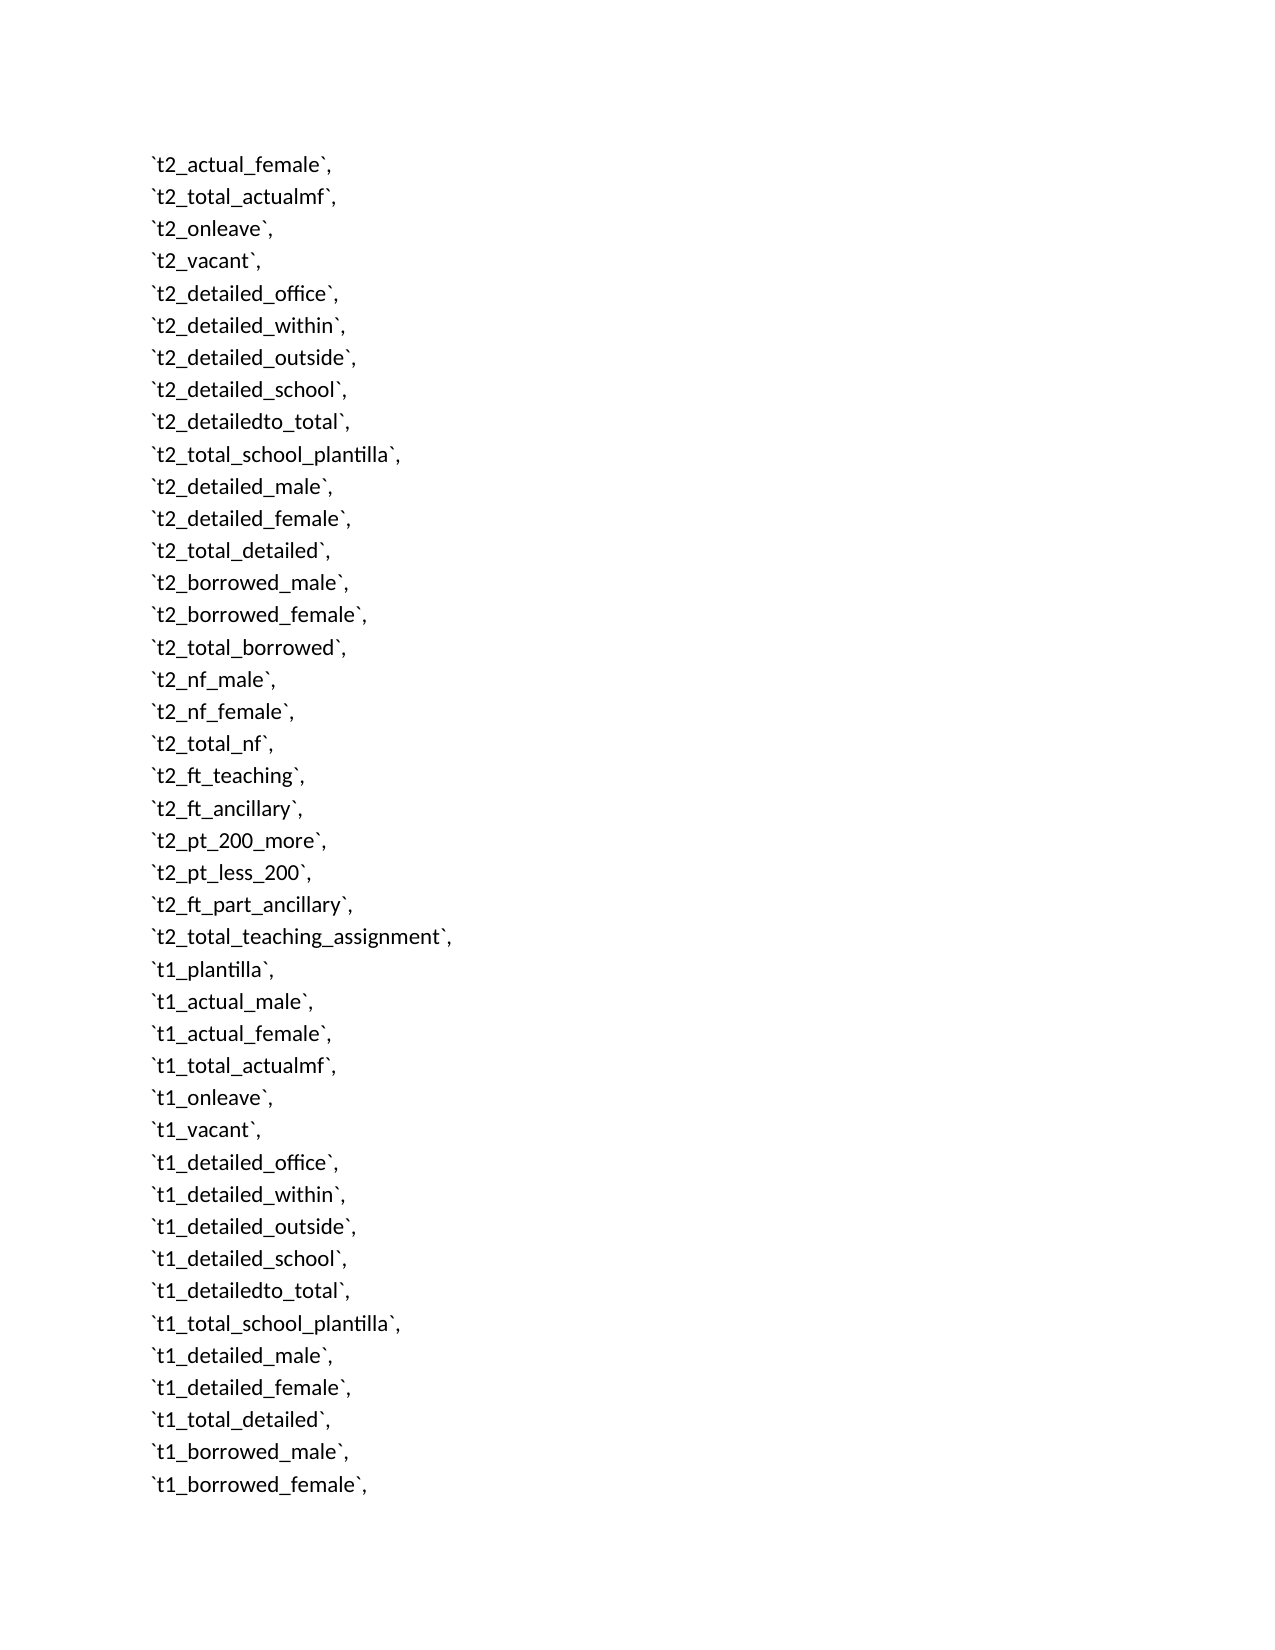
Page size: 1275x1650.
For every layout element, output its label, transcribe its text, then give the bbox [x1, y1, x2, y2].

text `t2_ft_part_ancillary`, [150, 890, 1125, 918]
text `t2_nf_female`, [150, 697, 1125, 725]
text `t1_total_detailed`, [150, 1405, 1125, 1433]
text `t1_borrowed_male`, [150, 1437, 1125, 1466]
text `t2_nf_male`, [150, 665, 1125, 693]
text `t2_detailed_male`, [150, 472, 1125, 500]
text `t2_ft_ancillary`, [150, 794, 1125, 822]
text `t1_detailed_female`, [150, 1373, 1125, 1401]
text `t1_total_actualmf`, [150, 1051, 1125, 1079]
text `t2_total_nf`, [150, 729, 1125, 757]
text `t1_detailed_office`, [150, 1148, 1125, 1176]
text `t1_detailed_outside`, [150, 1212, 1125, 1240]
text `t1_onleave`, [150, 1083, 1125, 1111]
text `t2_detailed_female`, [150, 504, 1125, 532]
text `t1_actual_male`, [150, 987, 1125, 1015]
text `t1_vacant`, [150, 1116, 1125, 1144]
text `t2_onleave`, [150, 214, 1125, 242]
text `t2_detailed_school`, [150, 375, 1125, 403]
text `t2_detailed_office`, [150, 279, 1125, 307]
text `t1_detailed_male`, [150, 1341, 1125, 1369]
text `t2_detailed_within`, [150, 311, 1125, 339]
text `t2_detailedto_total`, [150, 407, 1125, 436]
text `t2_borrowed_female`, [150, 601, 1125, 629]
text `t1_total_school_plantilla`, [150, 1309, 1125, 1337]
text `t2_total_detailed`, [150, 536, 1125, 564]
text `t2_total_actualmf`, [150, 182, 1125, 210]
text `t1_plantilla`, [150, 955, 1125, 983]
text `t2_actual_female`, [150, 150, 1125, 178]
text `t2_total_borrowed`, [150, 633, 1125, 661]
text `t2_vacant`, [150, 247, 1125, 274]
text `t1_borrowed_female`, [150, 1470, 1125, 1498]
text `t2_ft_teaching`, [150, 762, 1125, 789]
text `t1_detailedto_total`, [150, 1277, 1125, 1304]
text `t1_detailed_within`, [150, 1180, 1125, 1208]
text `t1_detailed_school`, [150, 1244, 1125, 1272]
text `t2_detailed_outside`, [150, 343, 1125, 371]
text `t2_pt_200_more`, [150, 826, 1125, 854]
text `t2_total_teaching_assignment`, [150, 922, 1125, 951]
text `t2_borrowed_male`, [150, 568, 1125, 596]
text `t2_pt_less_200`, [150, 858, 1125, 886]
text `t1_actual_female`, [150, 1019, 1125, 1047]
text `t2_total_school_plantilla`, [150, 440, 1125, 468]
